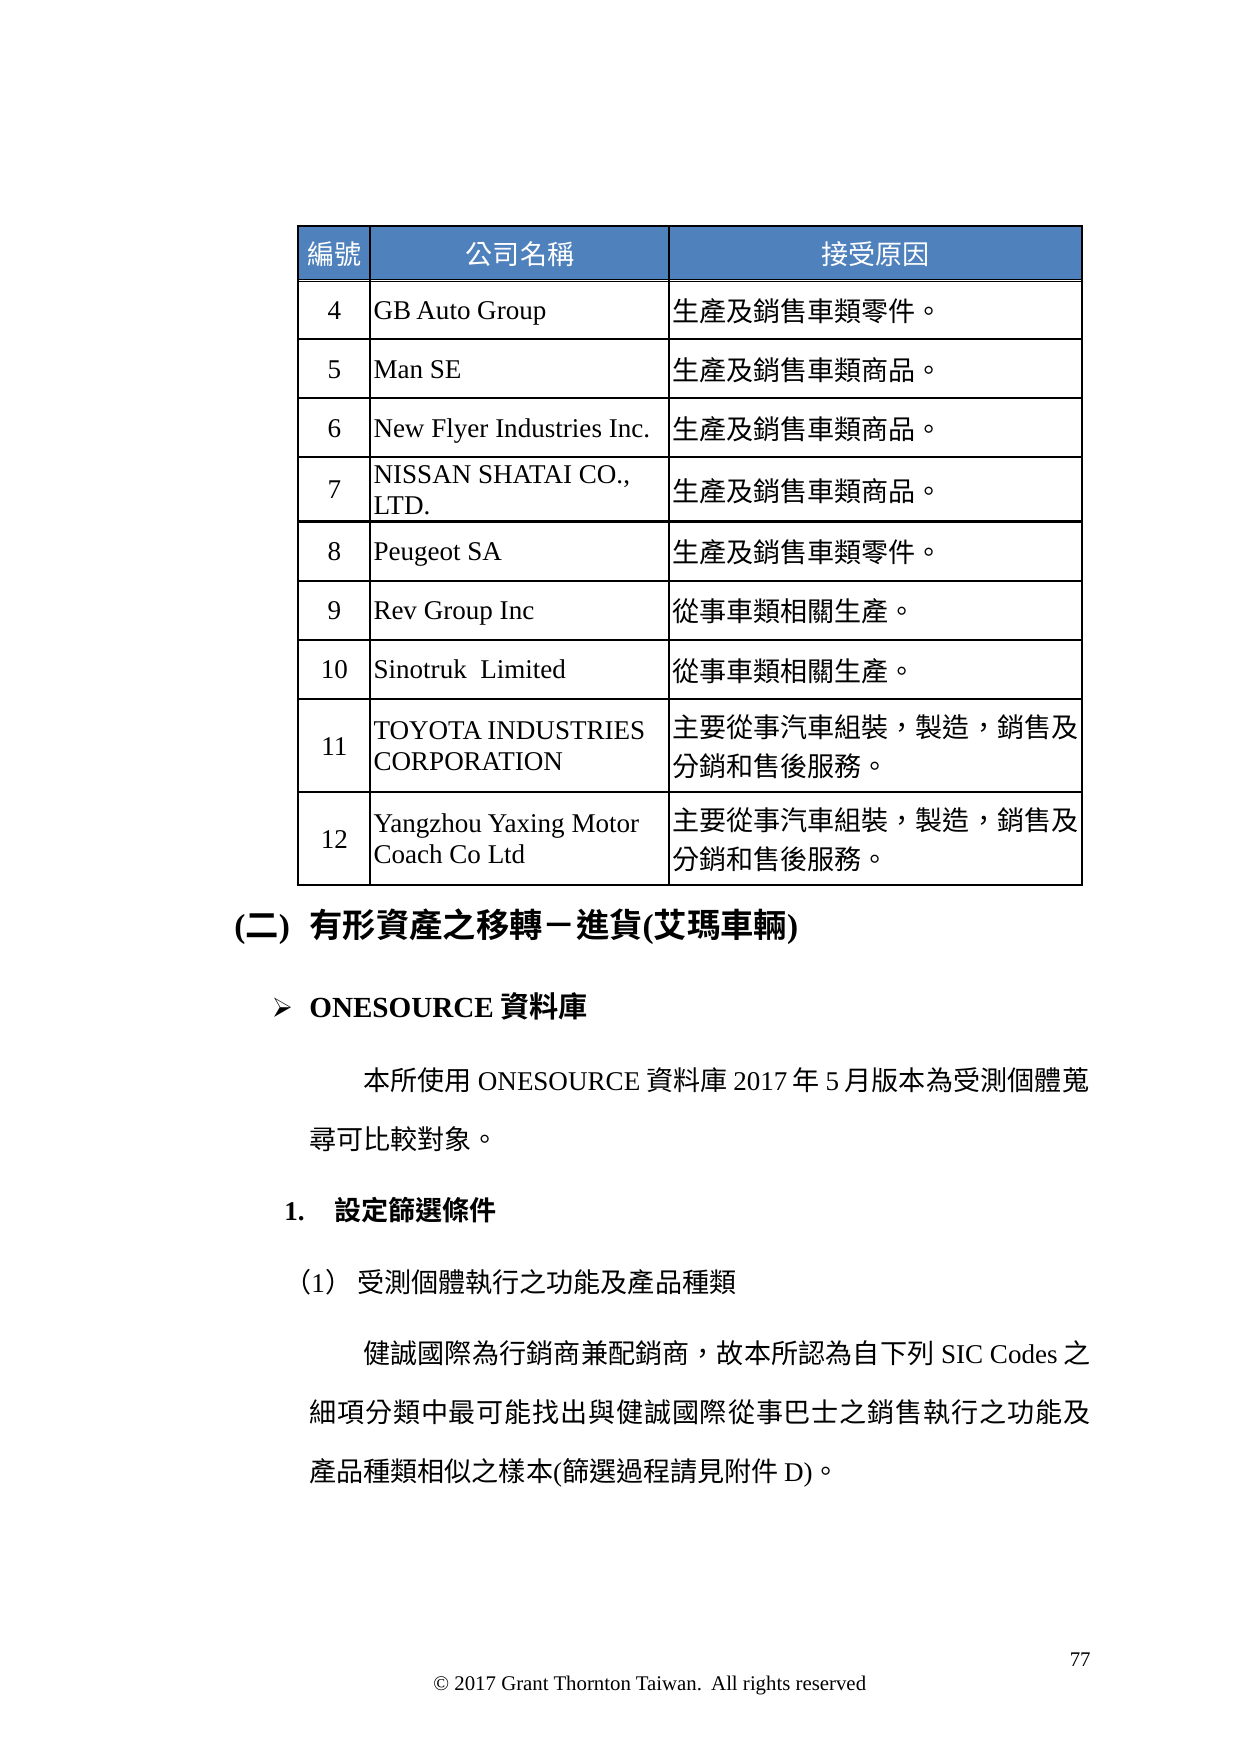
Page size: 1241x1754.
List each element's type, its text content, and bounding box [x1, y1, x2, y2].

table_cell 生產及銷售車類零件。 [670, 282, 1081, 338]
table_cell 9 [299, 582, 369, 638]
table_cell 12 [299, 793, 369, 884]
table_cell 主要從事汽車組裝，製造，銷售及分銷和售後服務。 [670, 700, 1081, 791]
table_cell 生產及銷售車類商品。 [670, 340, 1081, 397]
table_cell 生產及銷售車類商品。 [670, 458, 1081, 520]
table_cell GB Auto Group [371, 282, 668, 338]
table_cell 從事車類相關生產。 [670, 582, 1081, 638]
table_cell NISSAN SHATAI CO., LTD. [371, 458, 668, 520]
table_cell 5 [299, 340, 369, 397]
table_cell 生產及銷售車類商品。 [670, 399, 1081, 456]
table_cell Man SE [371, 340, 668, 397]
table_cell 6 [299, 399, 369, 456]
table_cell Sinotruk Limited [371, 641, 668, 698]
table_cell Yangzhou Yaxing Motor Coach Co Ltd [371, 793, 668, 884]
table_header 公司名稱 [371, 227, 668, 279]
table_cell 8 [299, 523, 369, 579]
list 設定篩選條件 [284, 1189, 1090, 1229]
list ONESOURCE資料庫 [272, 983, 1090, 1026]
table_cell 7 [299, 458, 369, 520]
table_cell 主要從事汽車組裝，製造，銷售及分銷和售後服務。 [670, 793, 1081, 884]
table_cell Peugeot SA [371, 523, 668, 579]
table_cell TOYOTA INDUSTRIES CORPORATION [371, 700, 668, 791]
text 健誠國際為行銷商兼配銷商，故本所認為自下列SIC Codes之細項分類中最可能找出與健誠國際從事巴士之銷售執行之功能及產品種類相似之樣本(篩選過程請見附件D)。 [309, 1332, 1090, 1489]
table_header 編號 [299, 227, 369, 279]
table_cell Rev Group Inc [371, 582, 668, 638]
table_cell New Flyer Industries Inc. [371, 399, 668, 456]
list 受測個體執行之功能及產品種類 [284, 1261, 1090, 1300]
text 本所使用ONESOURCE資料庫2017年5月版本為受測個體蒐尋可比較對象。 [309, 1059, 1090, 1157]
table_header 接受原因 [670, 227, 1081, 279]
table_cell 從事車類相關生產。 [670, 641, 1081, 698]
table_cell 10 [299, 641, 369, 698]
subtitle 有形資產之移轉－進貨(艾瑪車輛) [234, 898, 1090, 947]
table_cell 4 [299, 282, 369, 338]
table_cell 11 [299, 700, 369, 791]
table_cell 生產及銷售車類零件。 [670, 523, 1081, 579]
